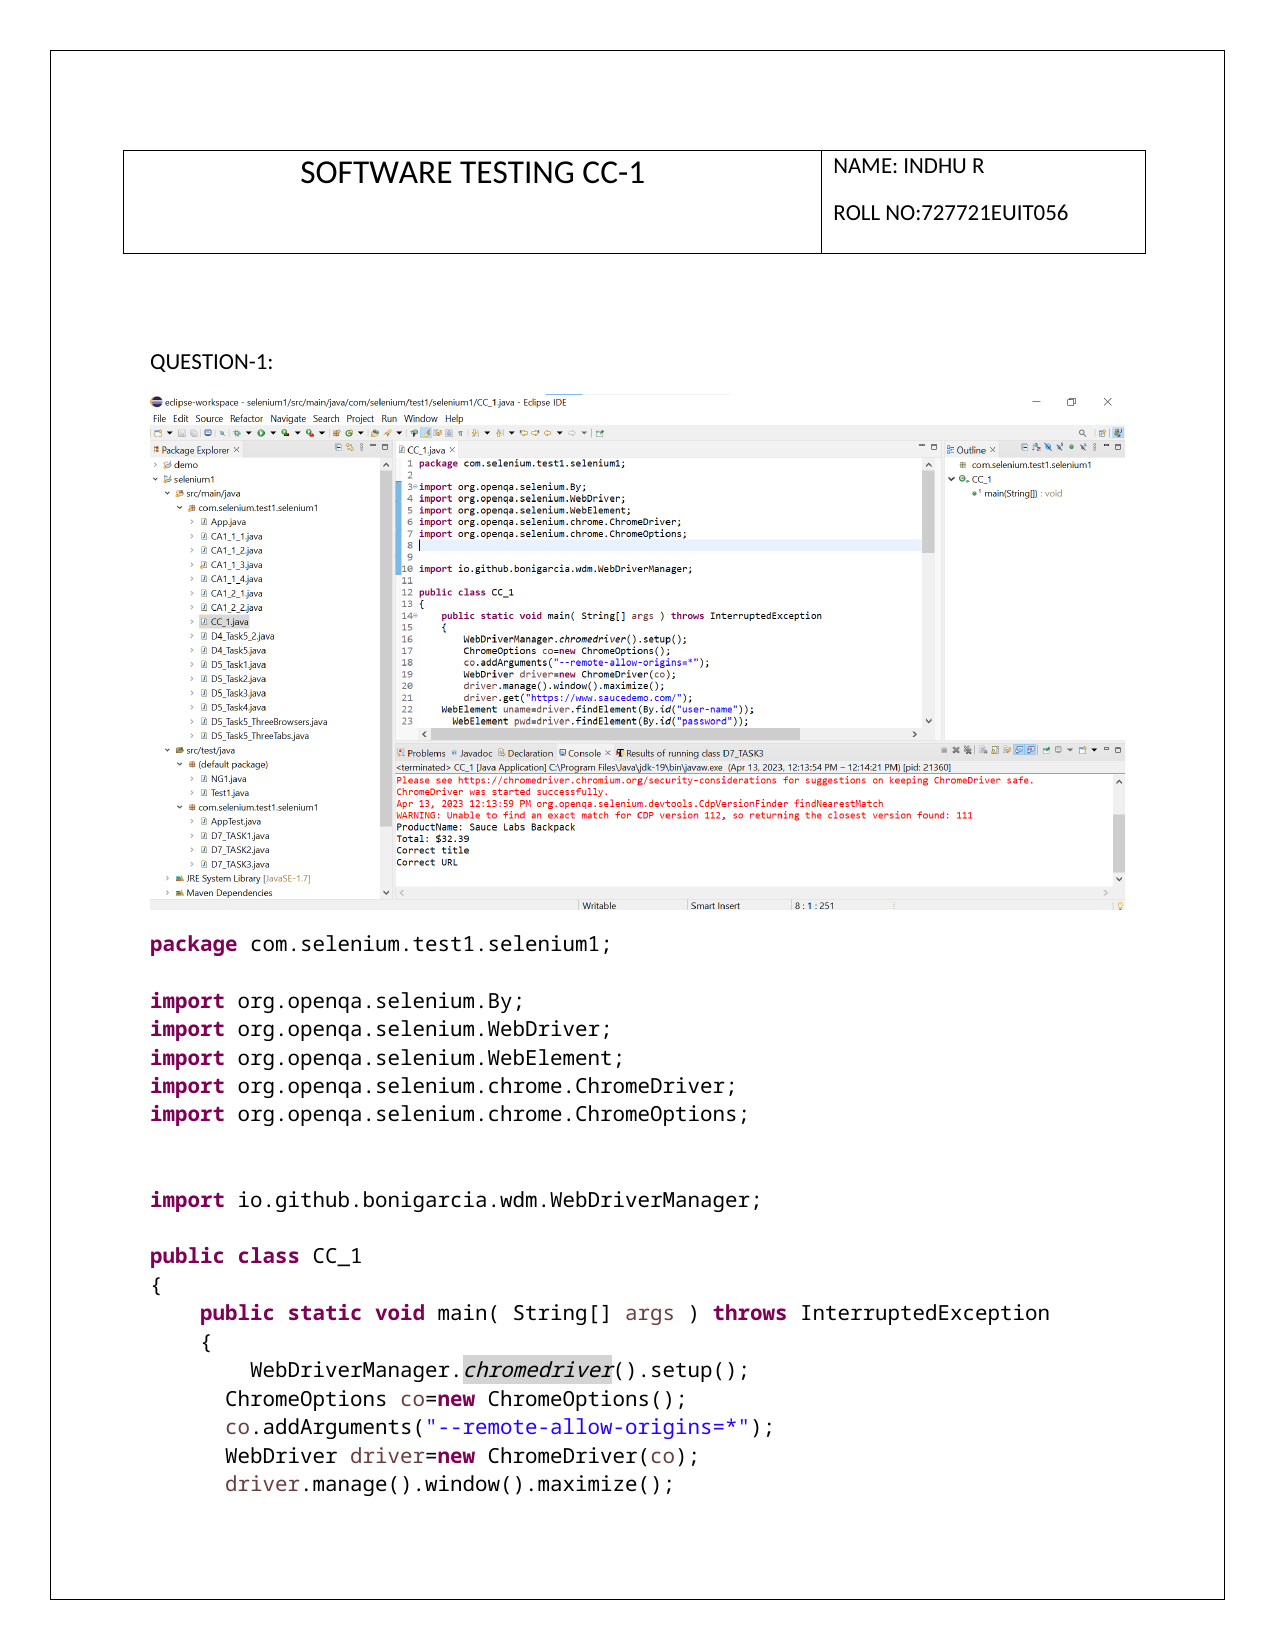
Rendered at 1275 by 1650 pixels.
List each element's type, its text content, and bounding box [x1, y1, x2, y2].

table_header SOFTWARE TESTING CC-1 [124, 151, 821, 252]
picture [150, 394, 1125, 910]
text import org.openqa.selenium.chrome.ChromeDriver; [150, 1071, 1125, 1099]
text public class CC_1 [150, 1242, 1125, 1270]
text import org.openqa.selenium.WebElement; [150, 1043, 1125, 1071]
text package com.selenium.test1.selenium1; [150, 929, 1125, 957]
table_header NAME: INDHU R ROLL NO:727721EUIT056 [822, 151, 1145, 252]
text { [150, 1270, 1125, 1298]
text import io.github.bonigarcia.wdm.WebDriverManager; [150, 1185, 1125, 1213]
text public static void main( String[] args ) throws InterruptedException [150, 1298, 1125, 1327]
text import org.openqa.selenium.chrome.ChromeOptions; [150, 1099, 1125, 1128]
text import org.openqa.selenium.By; [150, 986, 1125, 1014]
text { [150, 1327, 1125, 1355]
text driver.manage().window().maximize(); [150, 1469, 1125, 1498]
text WebDriver driver=new ChromeDriver(co); [150, 1441, 1125, 1469]
text co.addArguments("--remote-allow-origins=*"); [150, 1412, 1125, 1441]
text import org.openqa.selenium.WebDriver; [150, 1014, 1125, 1043]
text WebDriverManager.chromedriver().setup(); [150, 1355, 463, 1384]
text QUESTION-1: [150, 347, 1125, 375]
text ChromeOptions co=new ChromeOptions(); [150, 1384, 1125, 1412]
text WebDriverManager.chromedriver().setup(); [612, 1355, 1125, 1384]
